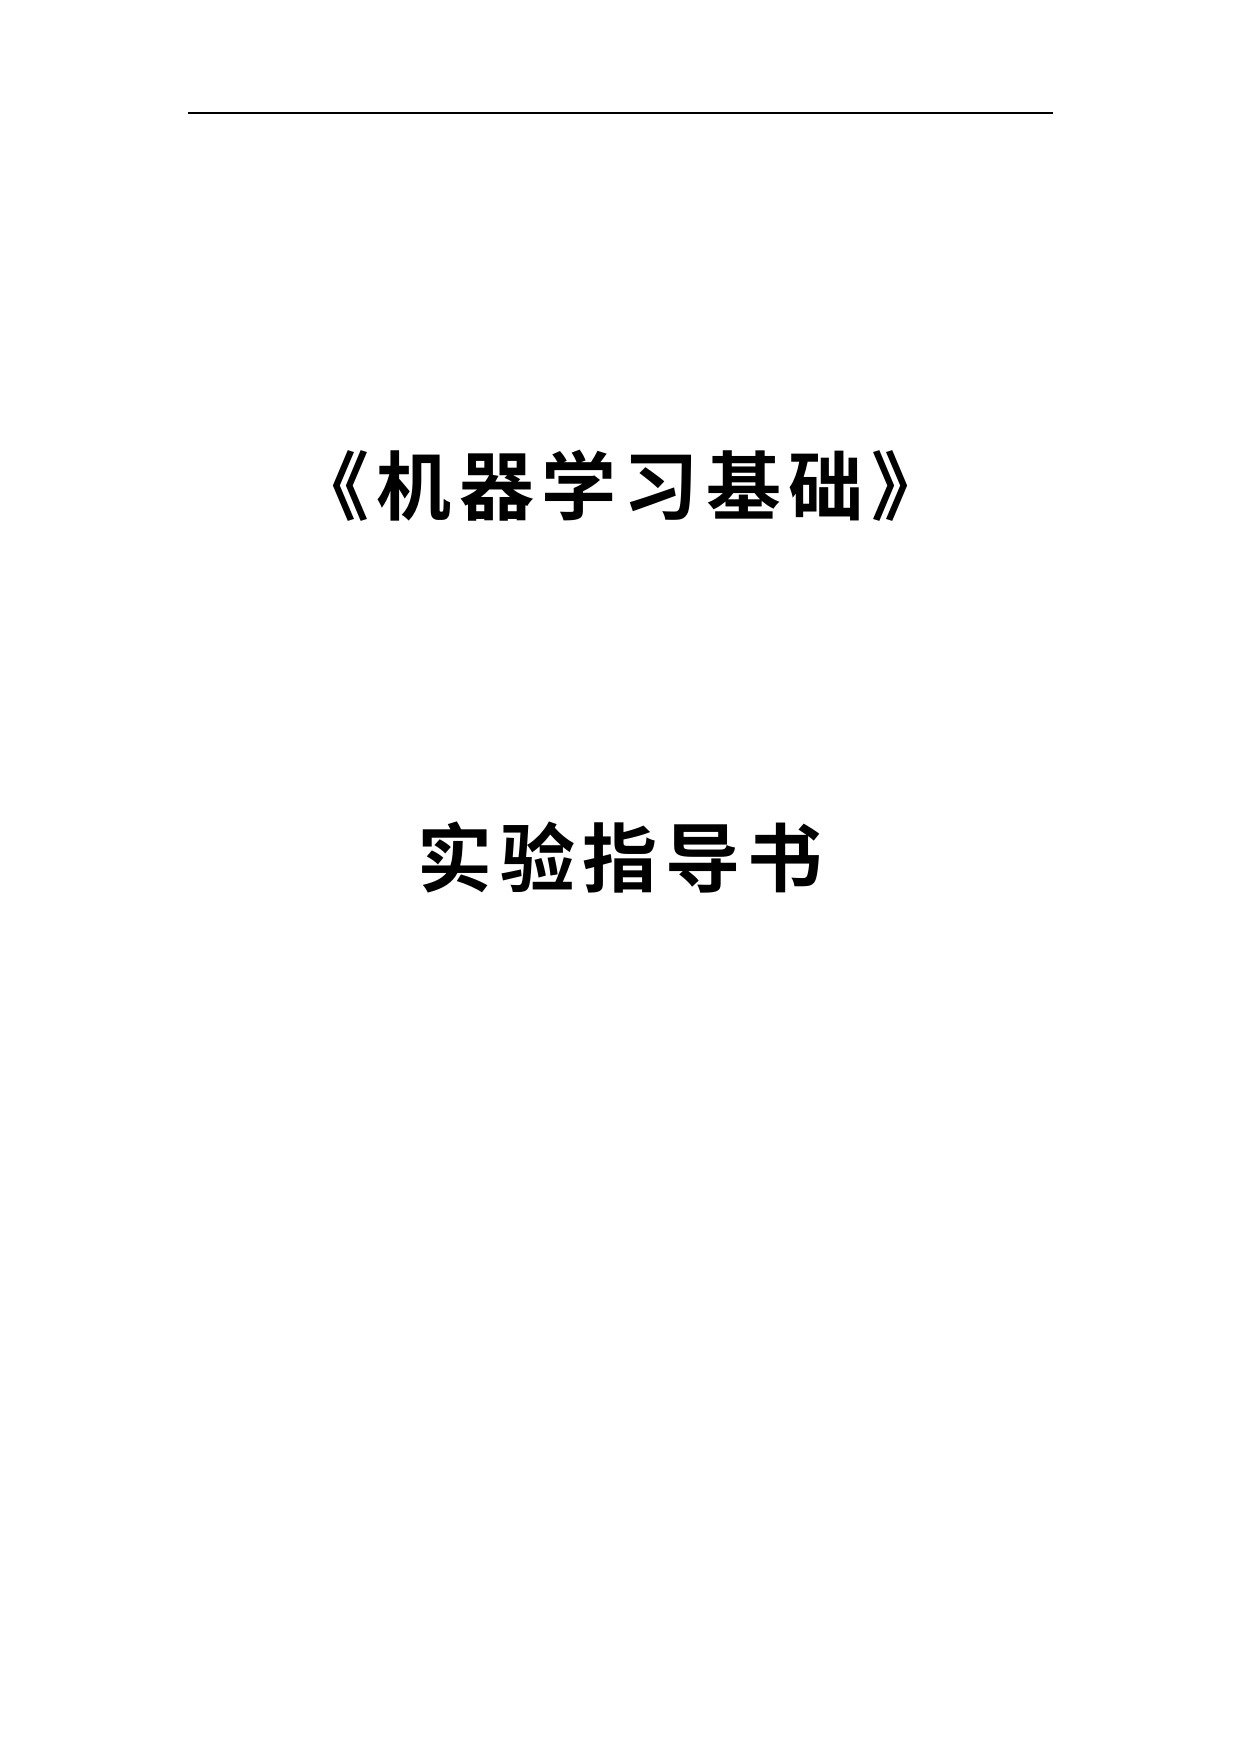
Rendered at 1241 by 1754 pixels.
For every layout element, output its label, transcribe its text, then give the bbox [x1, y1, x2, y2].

text 《机器学习基础》 [187, 417, 1053, 547]
text 实验指导书 [187, 789, 1053, 919]
